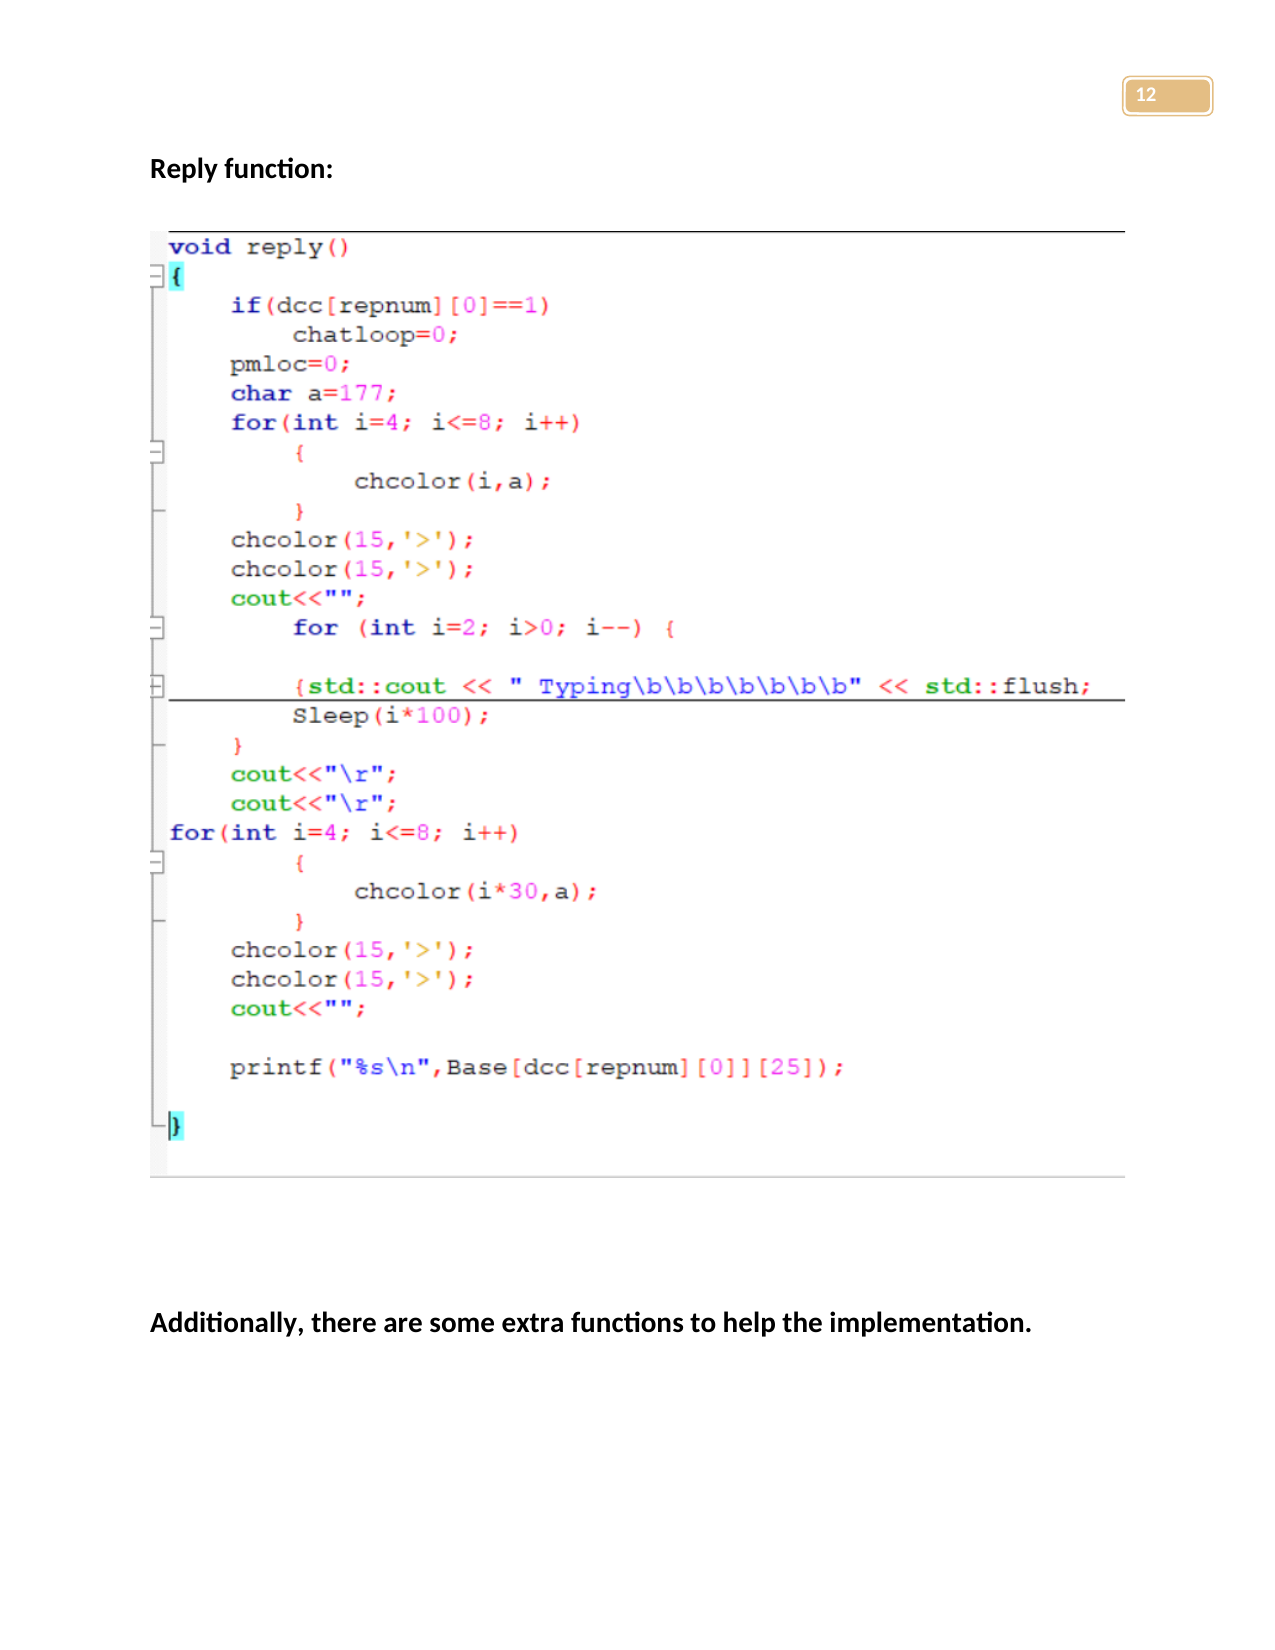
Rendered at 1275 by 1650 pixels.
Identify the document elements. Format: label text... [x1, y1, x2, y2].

text Additionally, there are some extra functions to help the implementation. [150, 1304, 1125, 1340]
text Reply function: [150, 150, 1125, 186]
picture [150, 231, 1125, 1178]
